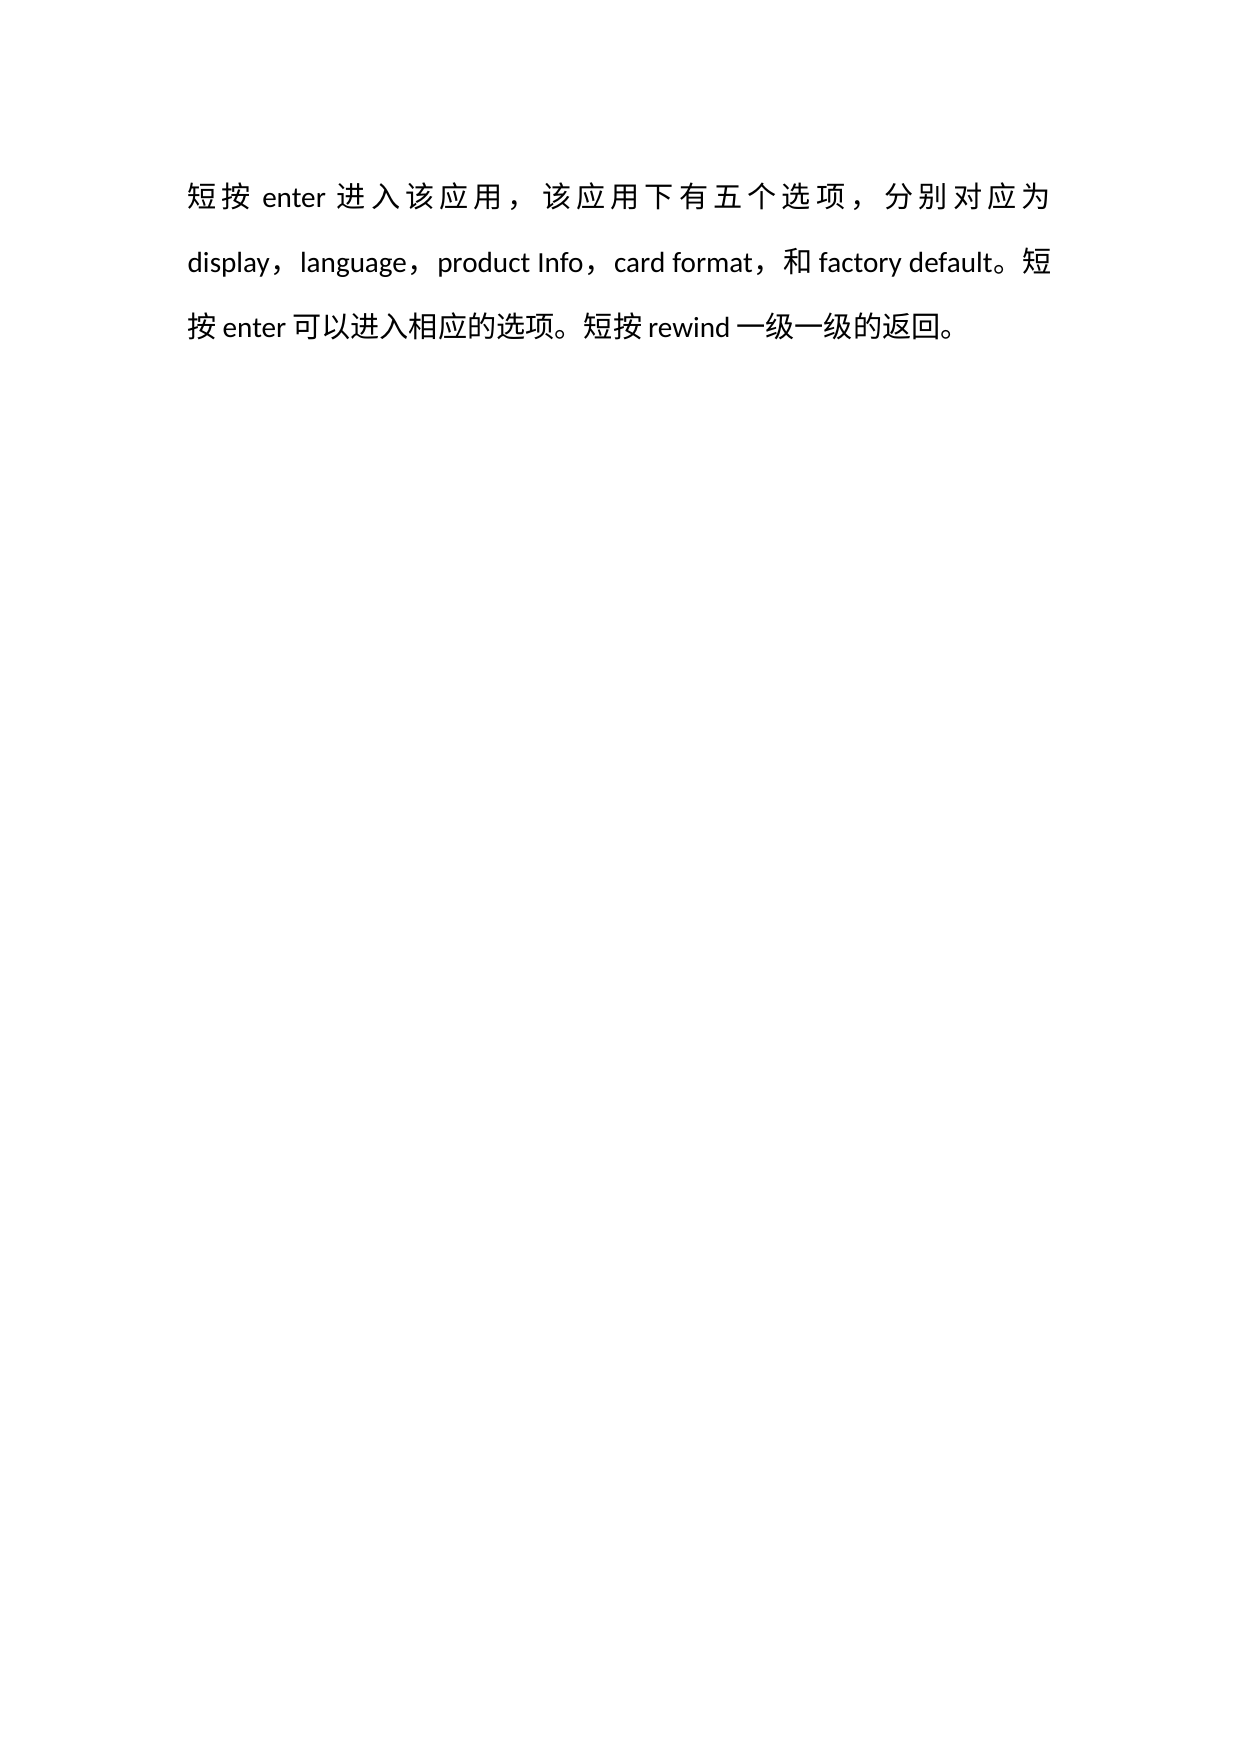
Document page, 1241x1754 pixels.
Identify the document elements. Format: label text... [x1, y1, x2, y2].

list 短按enter进入该应用，该应用下有五个选项，分别对应为display，language，product Info，card format，和factory default。短按enter可以进入相应的选项。短按rewind一级一级的返回。 [187, 162, 1053, 357]
